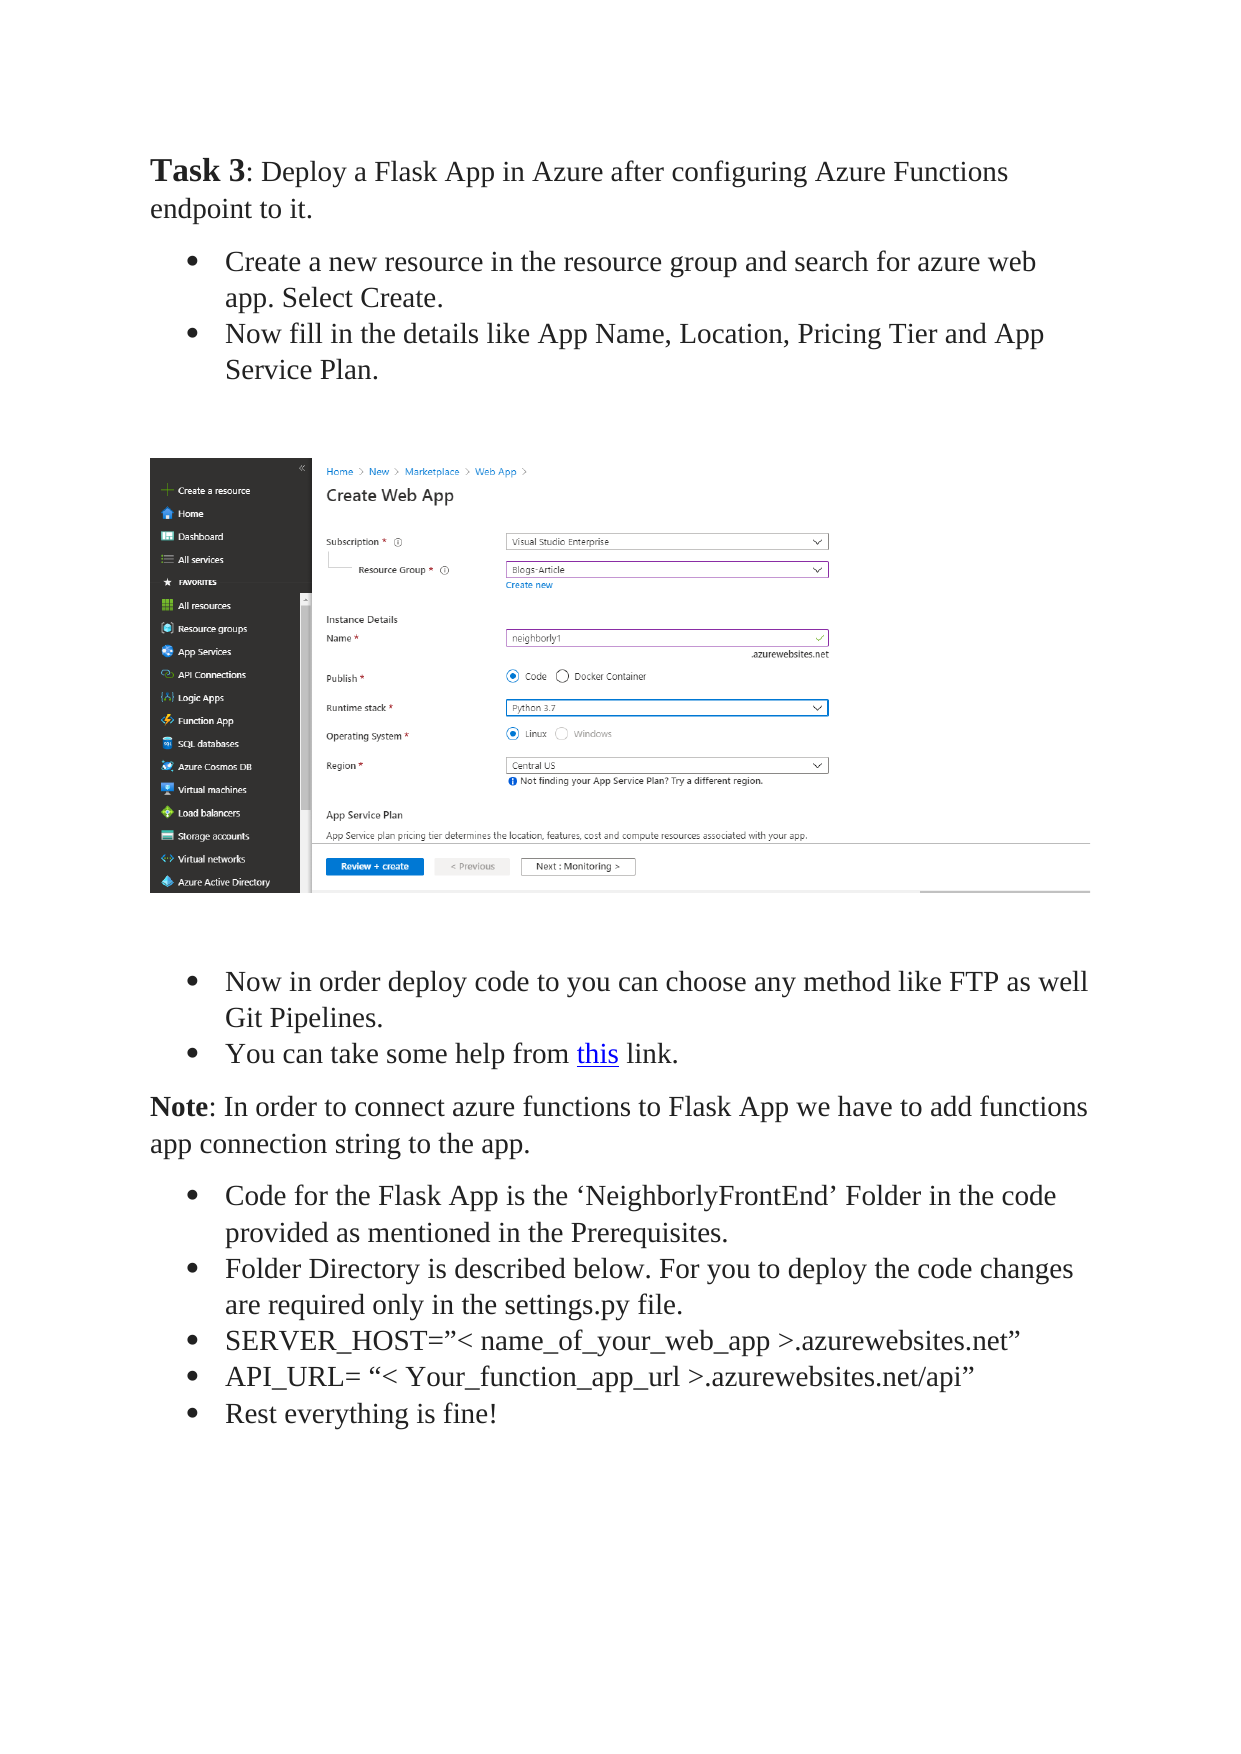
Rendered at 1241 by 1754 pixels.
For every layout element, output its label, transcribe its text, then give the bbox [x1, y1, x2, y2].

list You can take some help from this link. [187, 1037, 1090, 1070]
list SERVER_HOST=”< name_of_your_web_app >.azurewebsites.net” [187, 1323, 1090, 1357]
picture [150, 458, 1091, 893]
list Folder Directory is described below. For you to deploy the code changes are required only in the settings.py file. [187, 1251, 1090, 1321]
list Code for the Flask App is the ‘NeighborlyFrontEnd’ Folder in the code provided as mentioned in the Prerequisites. [187, 1178, 1090, 1248]
text Task 3: Deploy a Flask App in Azure after configuring Azure Functions endpoint to it. [150, 150, 1090, 224]
list Now fill in the details like App Name, Location, Pricing Tier and App Service Plan. [187, 316, 1090, 386]
list Now in order deploy code to you can choose any method like FTP as well Git Pipelines. [187, 964, 1090, 1034]
list Rest everything is fine! [187, 1396, 1090, 1429]
text Note: In order to connect azure functions to Flask App we have to add functions app connection string to the app. [150, 1089, 1090, 1159]
list Create a new resource in the resource group and search for azure web app. Select Create. [187, 244, 1090, 313]
list API_URL= “< Your_function_app_url >.azurewebsites.net/api” [187, 1359, 1090, 1393]
